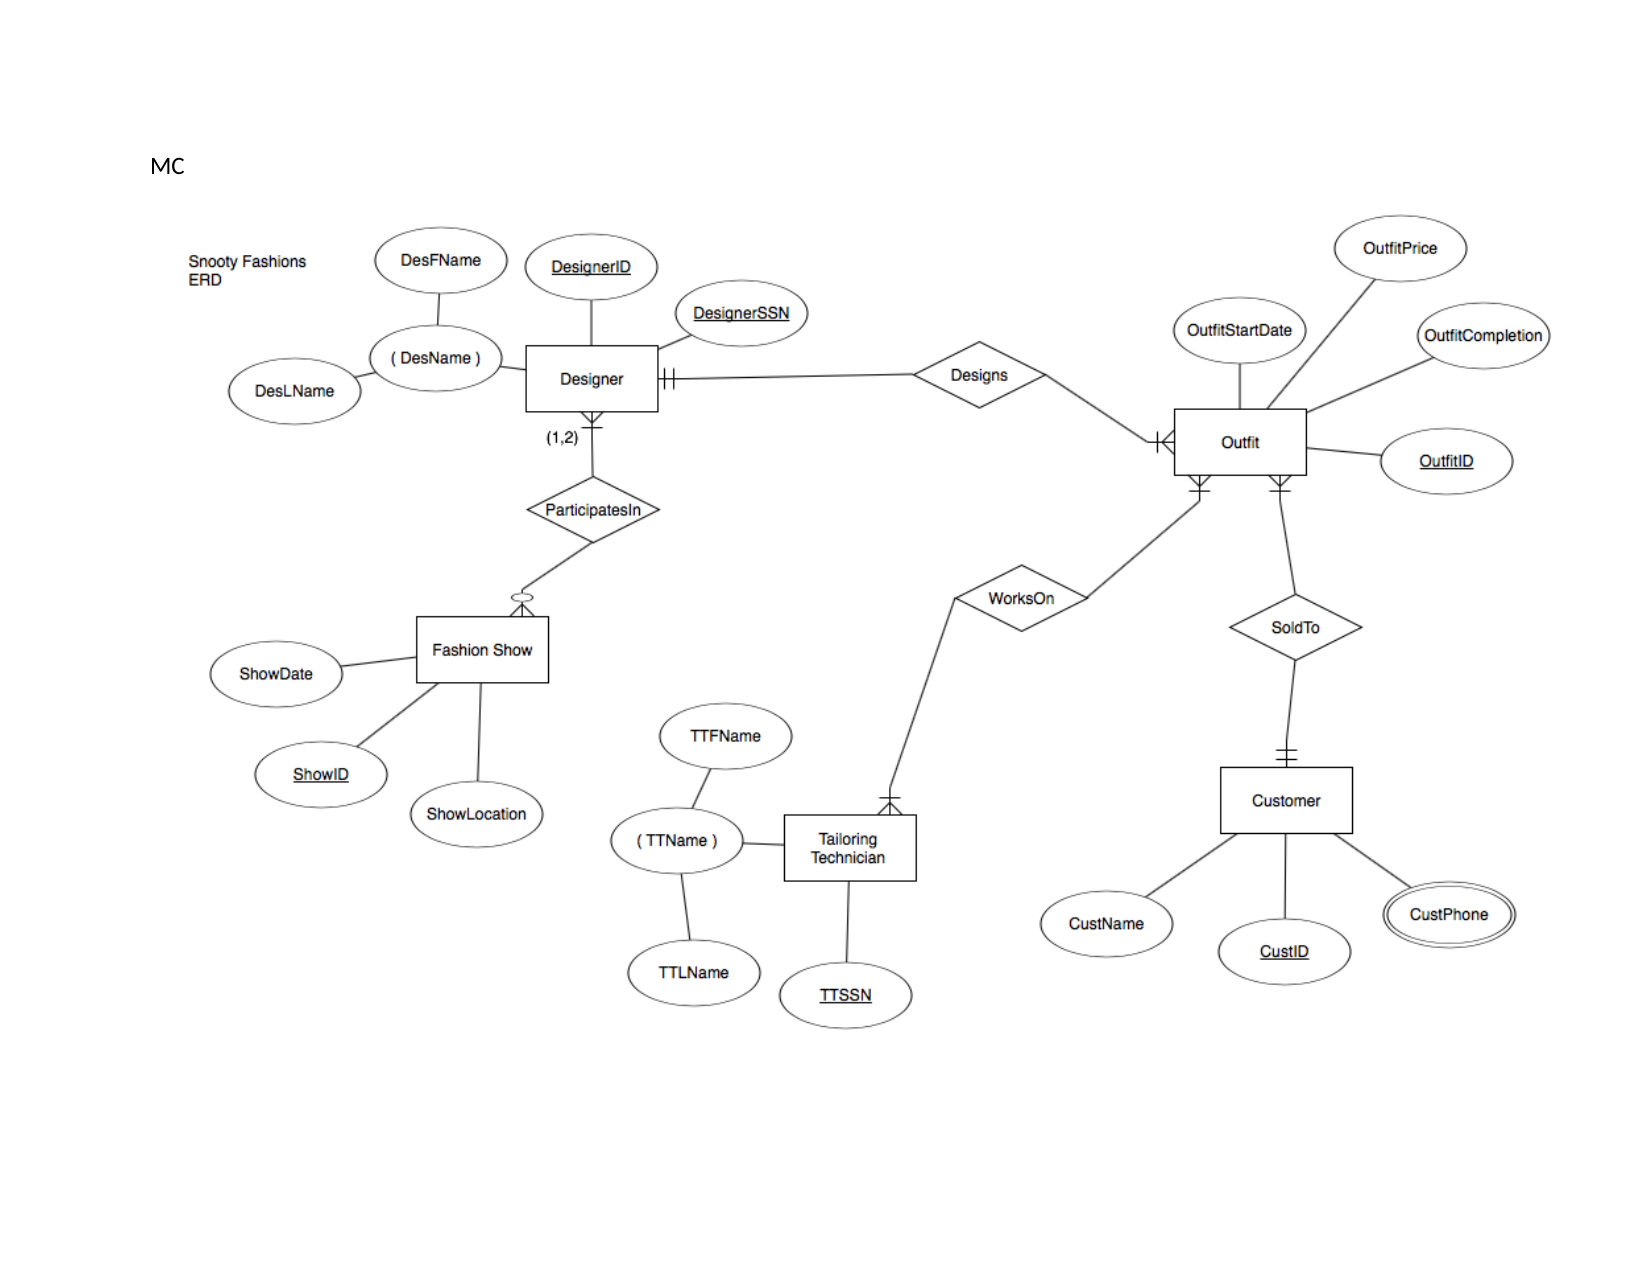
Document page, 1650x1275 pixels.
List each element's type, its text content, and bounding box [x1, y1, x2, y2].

text MC [150, 150, 1500, 180]
picture [150, 180, 1584, 1063]
